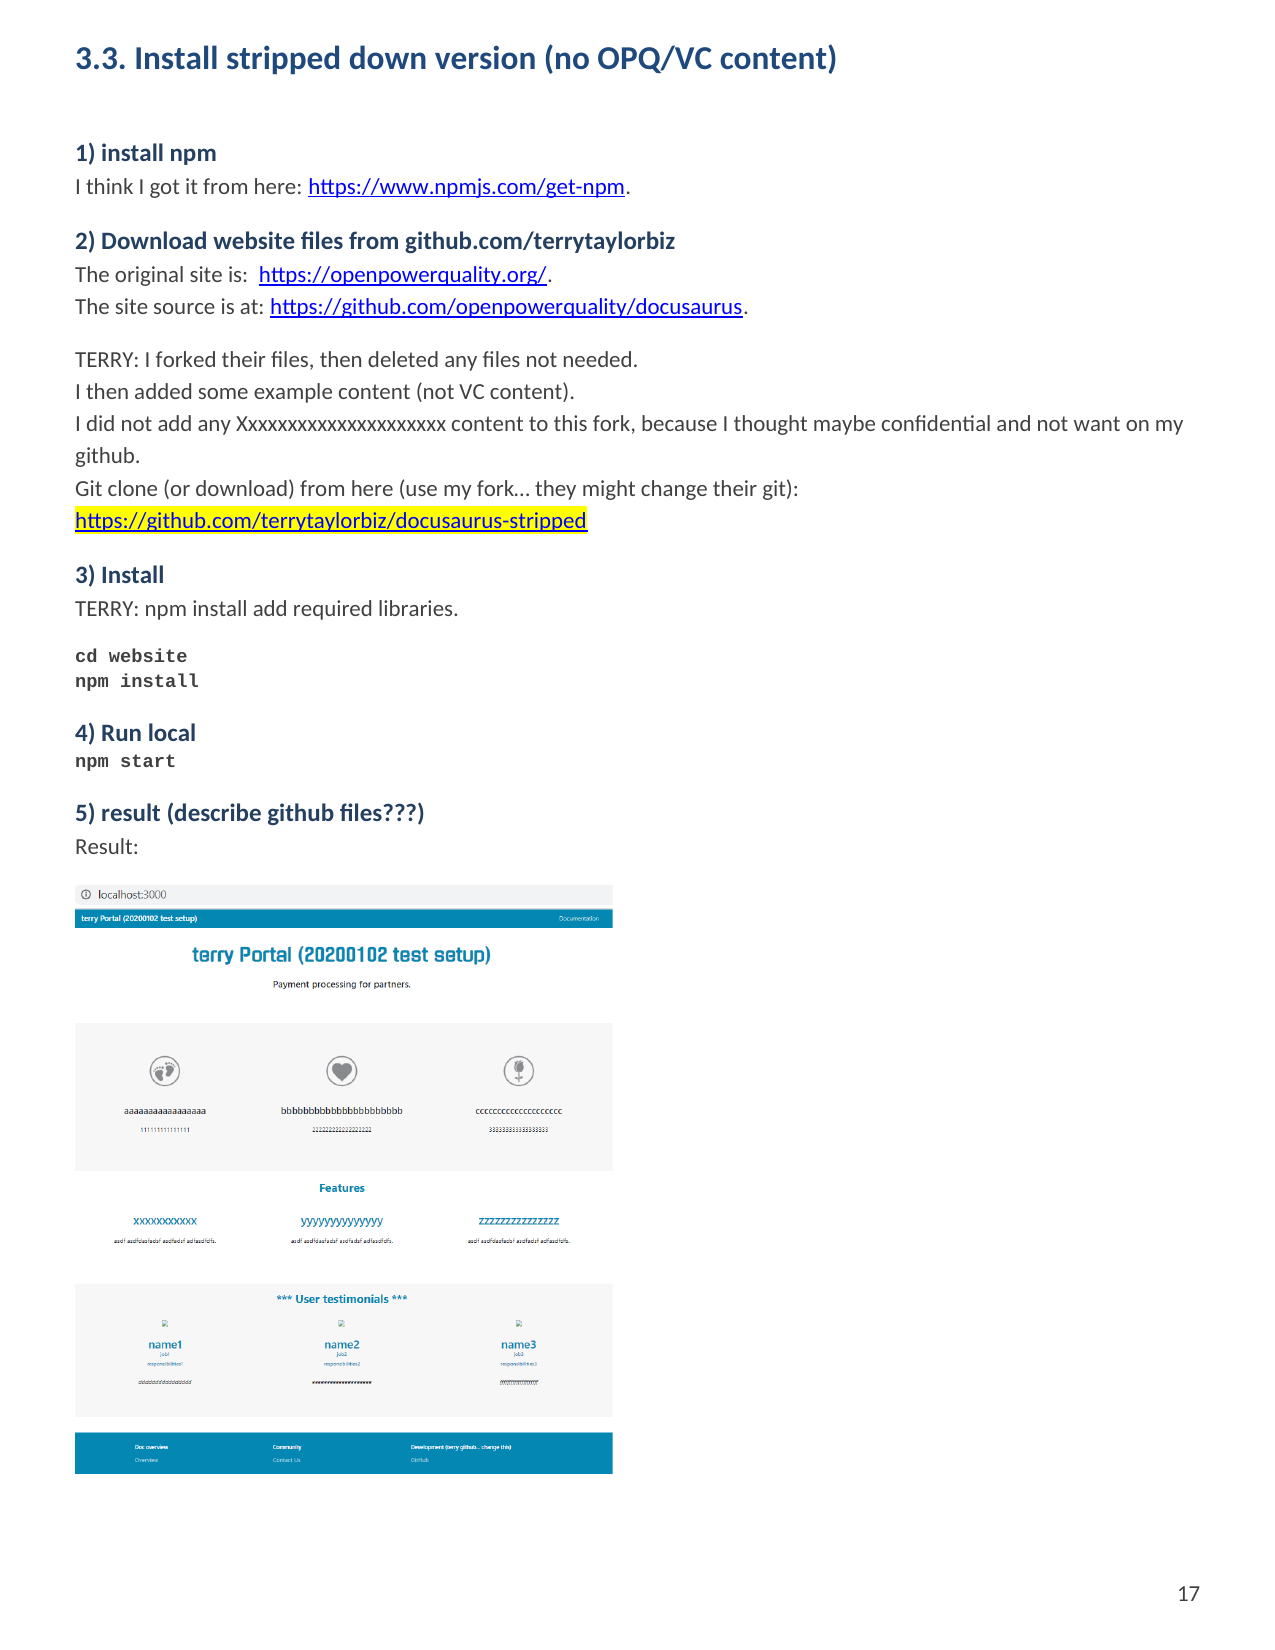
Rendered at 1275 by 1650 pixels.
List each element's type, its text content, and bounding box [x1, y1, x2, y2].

picture [75, 885, 613, 909]
text cd website npm install [75, 647, 1200, 693]
subtitle 5) result (describe github files???) [75, 797, 1200, 827]
text npm start [75, 752, 1200, 773]
subtitle 2) Download website files from github.com/terrytaylorbiz [75, 225, 1200, 255]
picture [75, 929, 613, 1432]
subtitle 3) Install [75, 559, 1200, 589]
text Result: [75, 832, 1200, 860]
subtitle 1) install npm [75, 137, 1200, 167]
subtitle 3.3. Install stripped down version (no OPQ/VC content) [75, 37, 1200, 78]
text The original site is: https://openpowerquality.org/. The site source is at: https://github.com/openpowerquality/docusaurus. [75, 260, 1200, 320]
text TERRY: I forked their files, then deleted any files not needed. I then added some example content (not VC content). I did not add any Xxxxxxxxxxxxxxxxxxxxx content to this fork, because I thought maybe confidential and not want on my github. Git clone (or download) from here (use my fork… they might change their git): https://github.com/terrytaylorbiz/docusaurus-stripped [75, 345, 1200, 534]
subtitle 4) Run local [75, 717, 1200, 747]
text TERRY: npm install add required libraries. [75, 594, 1200, 622]
text I think I got it from here: https://www.npmjs.com/get-npm. [75, 172, 1200, 200]
